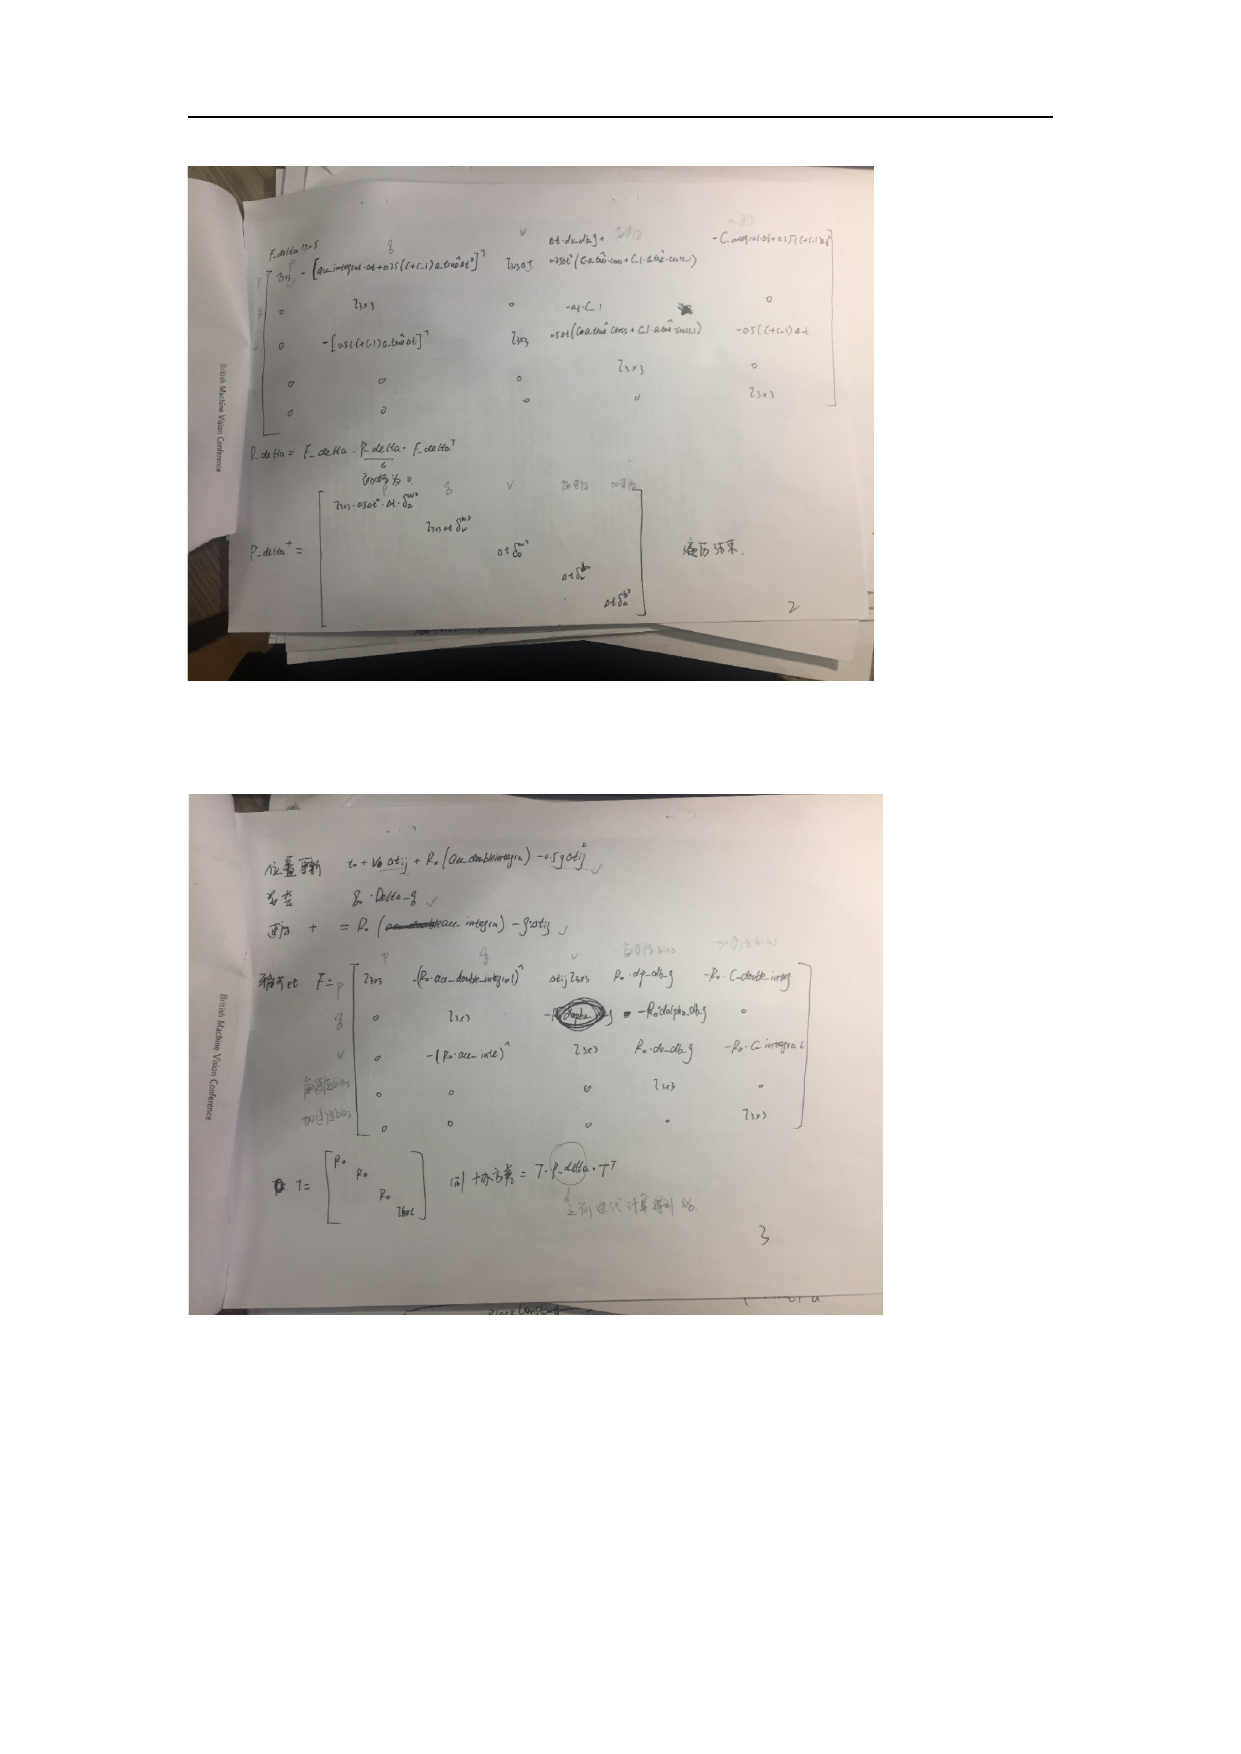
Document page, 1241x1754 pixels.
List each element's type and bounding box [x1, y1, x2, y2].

picture [188, 166, 873, 681]
picture [189, 794, 882, 1315]
